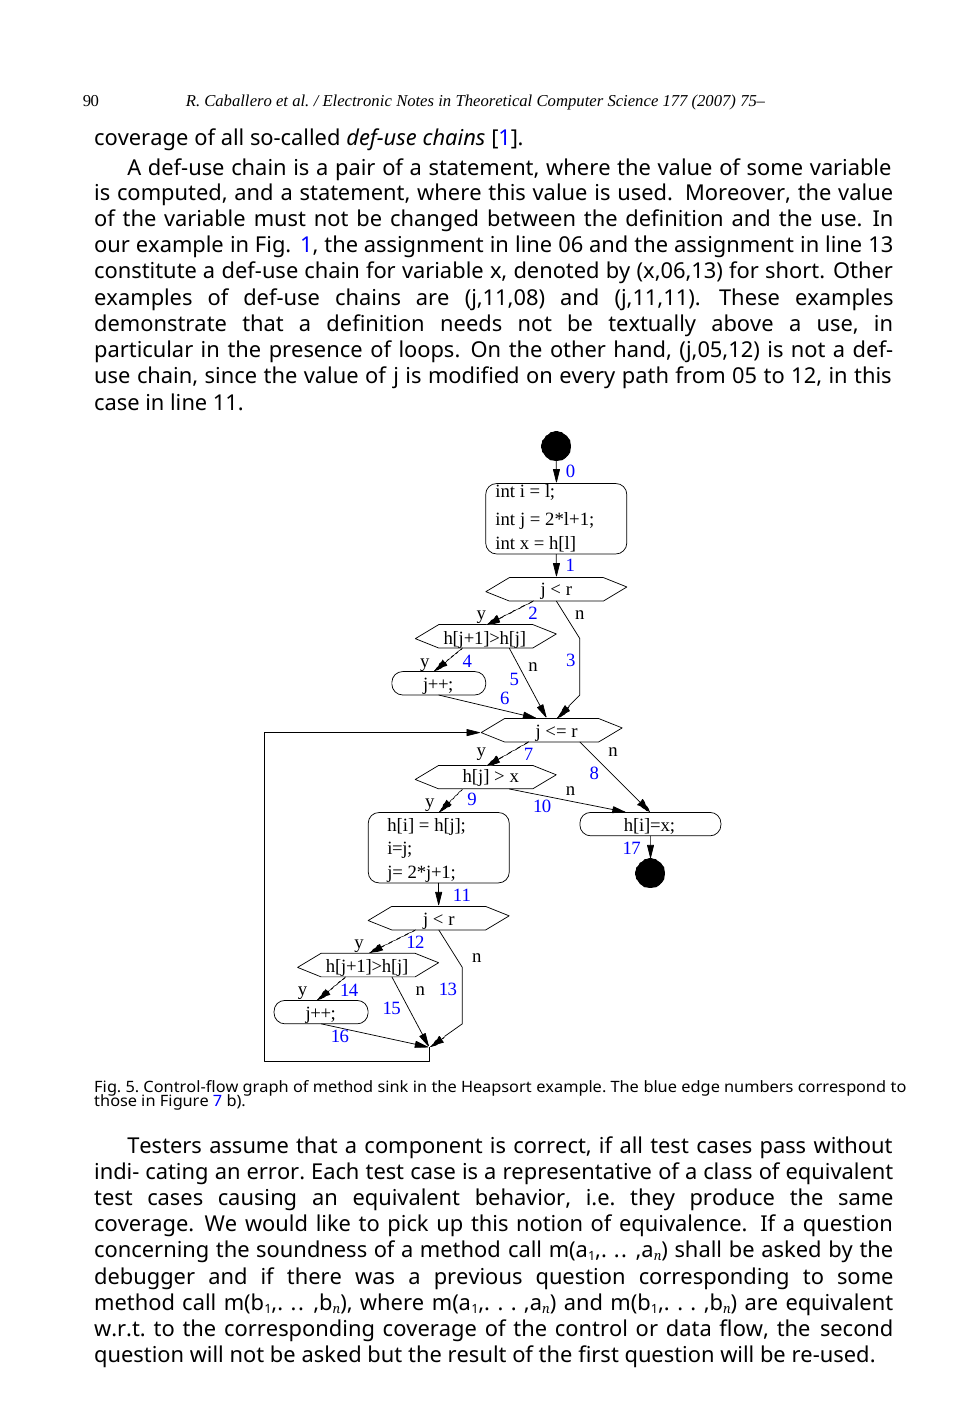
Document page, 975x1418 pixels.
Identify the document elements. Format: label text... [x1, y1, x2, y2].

text coverage of all so-called def-use chains [1]. [94, 122, 908, 152]
text A def-use chain is a pair of a statement, where the value of some variable is computed, and a statement, where this value is used. Moreover, the value of the variable must not be changed between the definition and the use. In our example in Fig. 1, the assignment in line 06 and the assignment in line 13 constitute a def-use chain for variable x, denoted by (x,06,13) for short. Other examples of def-use chains are (j,11,08) and (j,11,11). These examples demonstrate that a definition needs not be textually above a use, in particular in the presence of loops. On the other hand, (j,05,12) is not a def-use chain, since the value of j is modified on every path from 05 to 12, in this case in line 11. [94, 154, 893, 416]
text Fig. 5. Control-flow graph of method sink in the Heapsort example. The blue edge numbers correspond to those in Figure 7 b). [94, 449, 908, 1111]
picture [541, 431, 571, 449]
text Testers assume that a component is correct, if all test cases pass without indi- cating an error. Each test case is a representative of a class of equivalent test cases causing an equivalent behavior, i.e. they produce the same coverage. We would like to pick up this notion of equivalence. If a question concerning the soundness of a method call m(a1,. .. ,an) shall be asked by the debugger and if there was a previous question corresponding to some method call m(b1,. .. ,bn), where m(a1,. . . ,an) and m(b1,. . . ,bn) are equivalent w.r.t. to the corresponding coverage of the control or data flow, the second question will not be asked but the result of the first question will be re-used. [94, 1133, 893, 1369]
